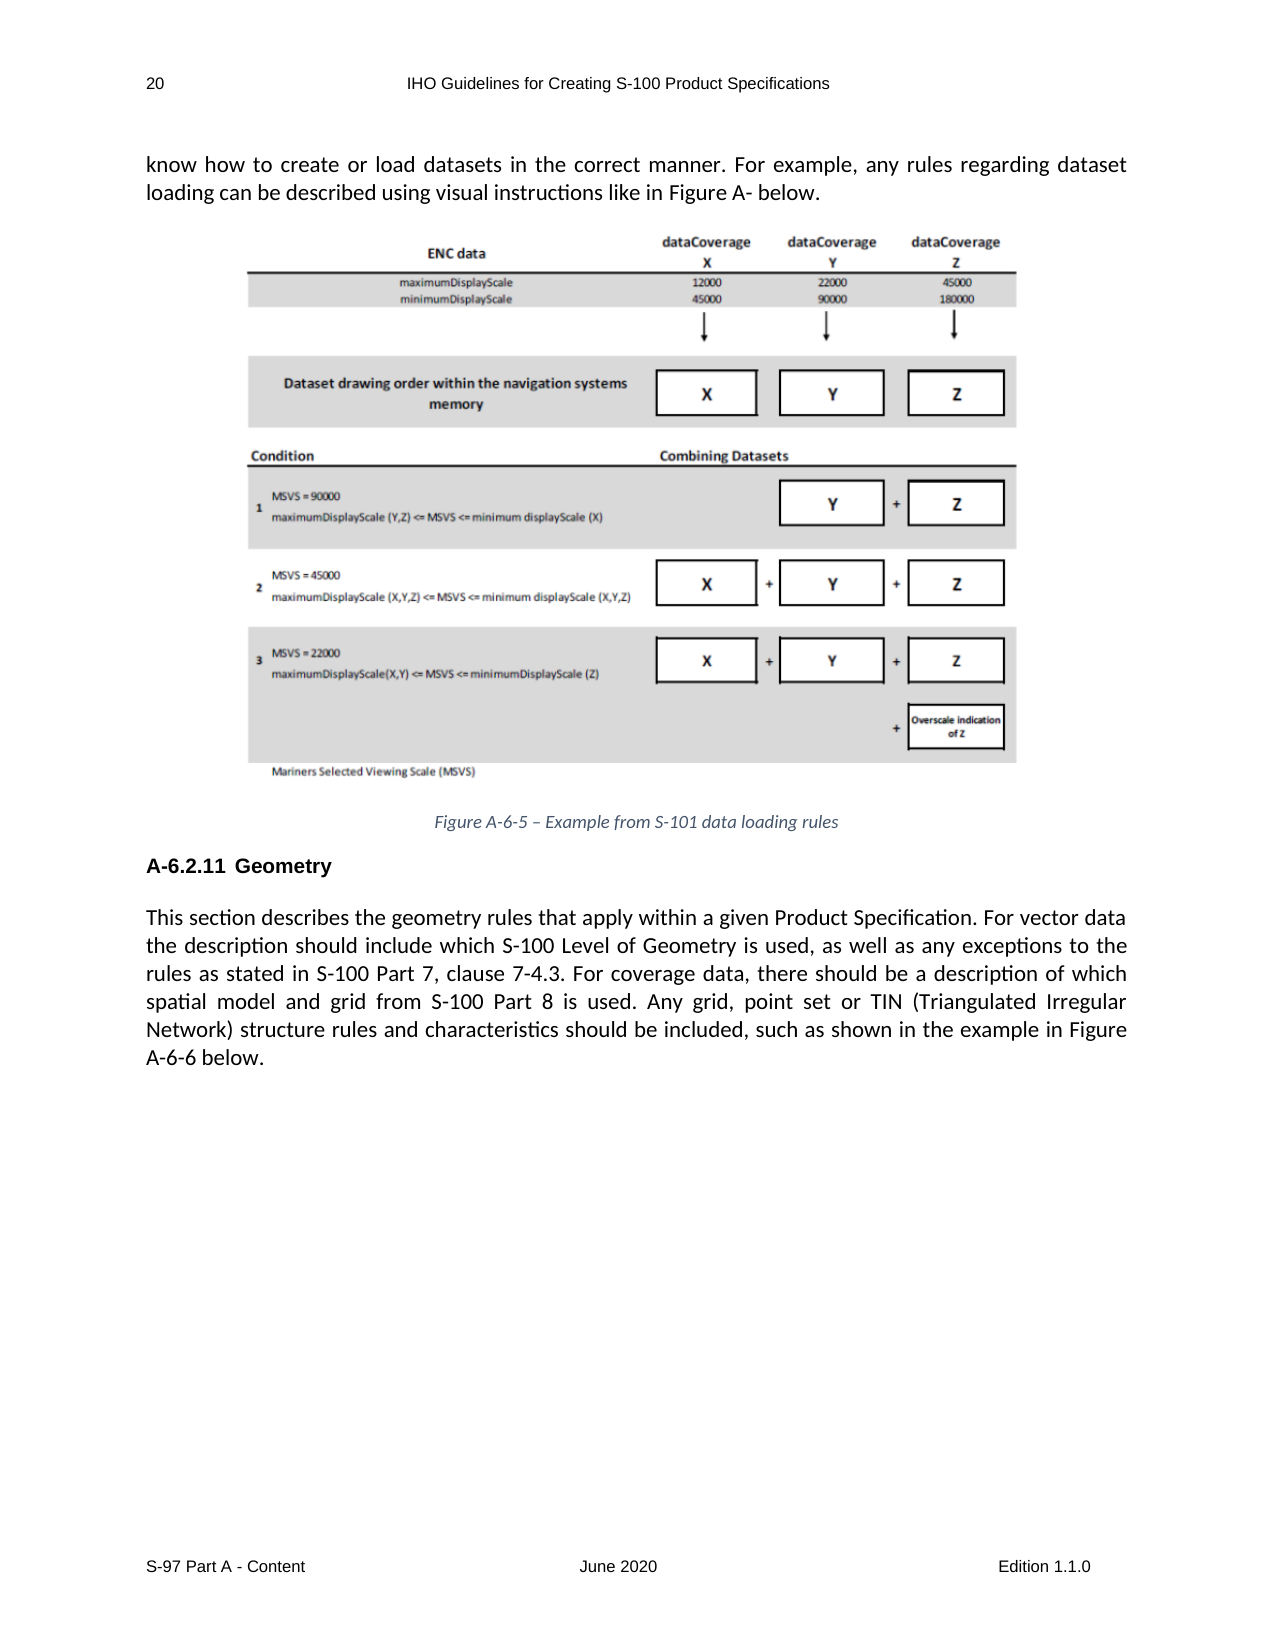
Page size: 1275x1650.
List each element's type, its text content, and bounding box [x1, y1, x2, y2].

subtitle Geometry [146, 854, 1129, 878]
text This section describes the geometry rules that apply within a given Product Specification. For vector data the description should include which S-100 Level of Geometry is used, as well as any exceptions to the rules as stated in S-100 Part 7, clause 7-4.3. For coverage data, there should be a description of which spatial model and grid from S-100 Part 8 is used. Any grid, point set or TIN (Triangulated Irregular Network) structure rules and characteristics should be included, such as shown in the example in Figure A-6-6 below. [146, 903, 1129, 1071]
text Figure A-6-5 – Example from S-101 data loading rules [146, 810, 1129, 833]
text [146, 150, 1129, 206]
picture [242, 222, 1033, 792]
